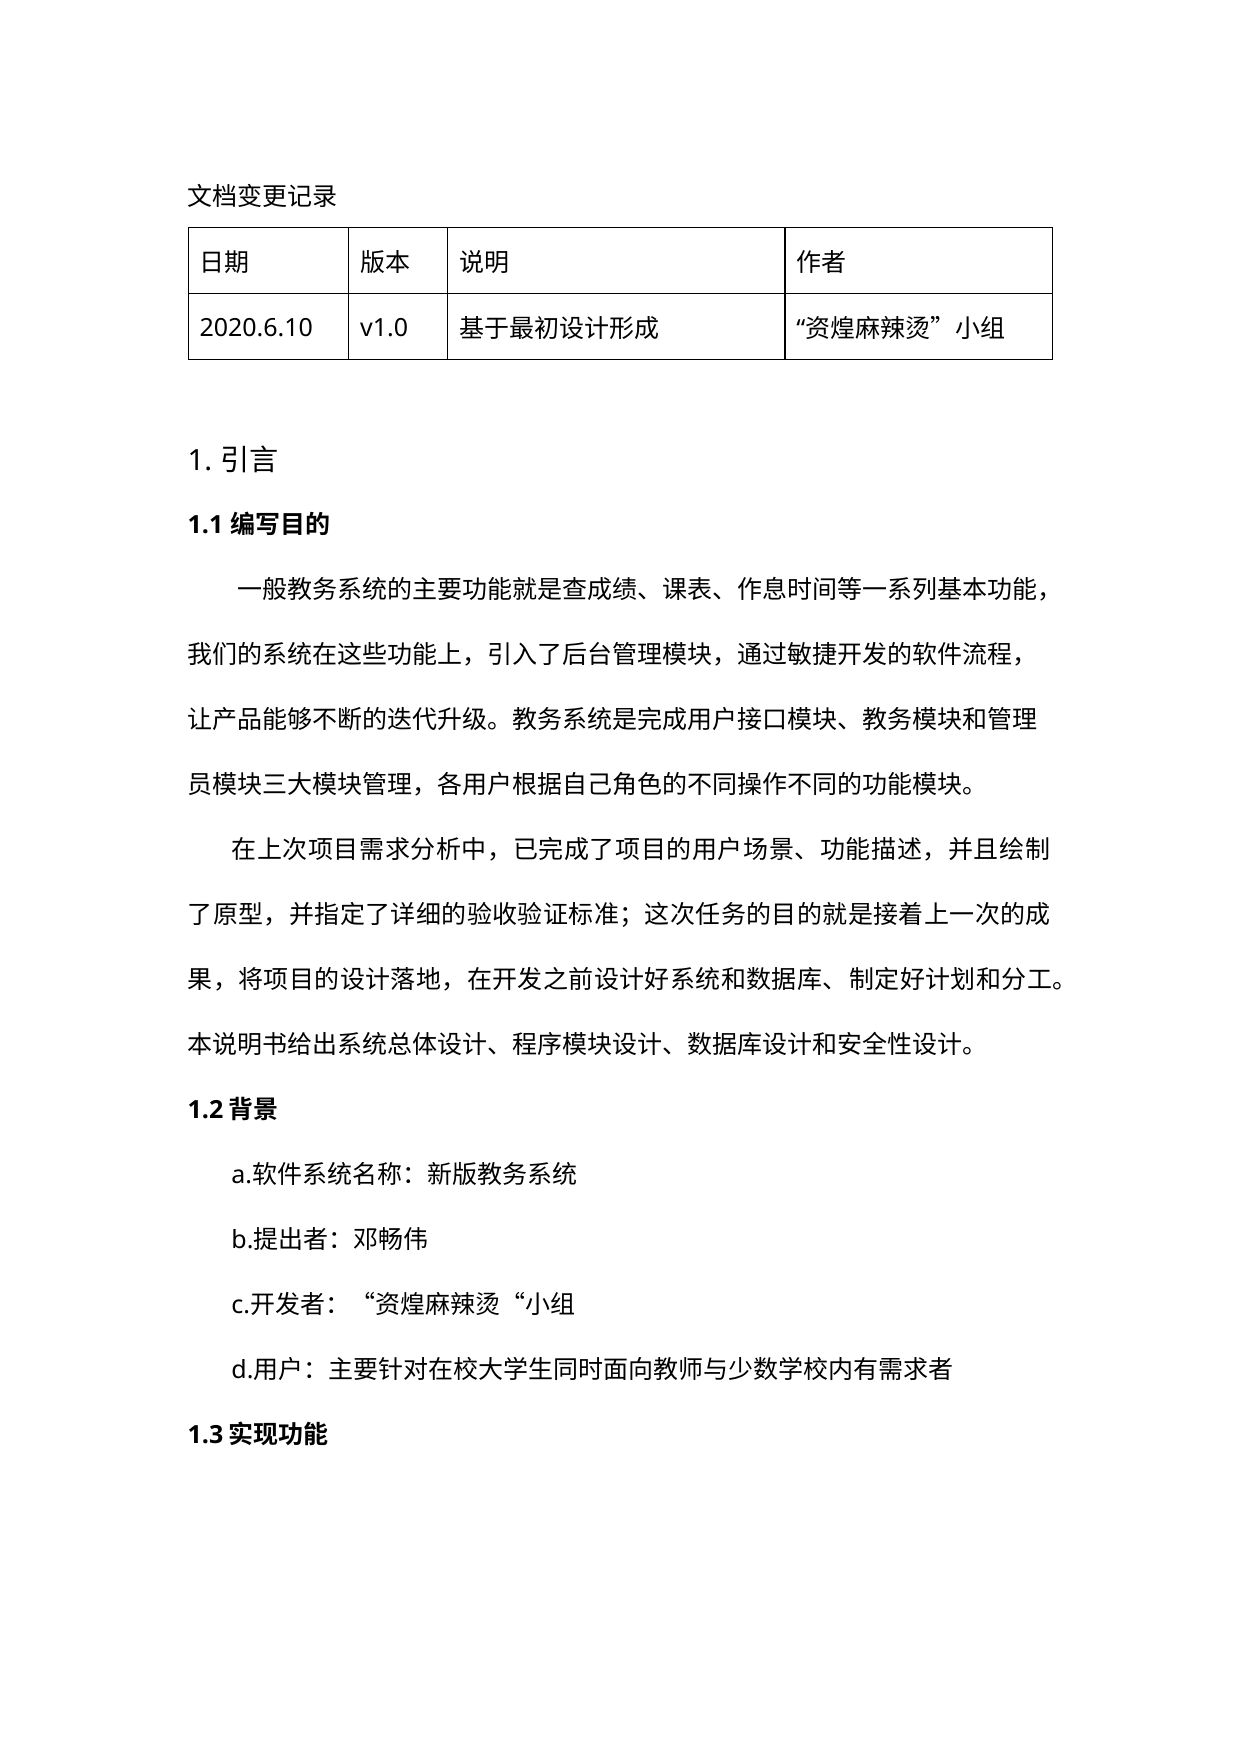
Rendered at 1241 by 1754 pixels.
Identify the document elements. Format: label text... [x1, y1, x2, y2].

text d.用户：主要针对在校大学生同时面向教师与少数学校内有需求者 [187, 1335, 1053, 1400]
text 1.1 编写目的 [187, 490, 1053, 555]
table_cell 2020.6.10 [189, 294, 348, 359]
list 引言 [187, 425, 1053, 490]
table_header 日期 [189, 228, 348, 293]
text 1.2背景 [187, 1075, 1053, 1140]
table_header 说明 [448, 228, 784, 293]
table_cell 基于最初设计形成 [448, 294, 784, 359]
text c.开发者：“资煌麻辣烫“小组 [187, 1270, 1053, 1335]
text 1.3实现功能 [187, 1400, 1053, 1465]
table_header 作者 [786, 228, 1052, 293]
text 文档变更记录 [187, 162, 1053, 227]
text b.提出者：邓畅伟 [187, 1205, 1053, 1270]
table_header 版本 [349, 228, 447, 293]
text 在上次项目需求分析中，已完成了项目的用户场景、功能描述，并且绘制了原型，并指定了详细的验收验证标准；这次任务的目的就是接着上一次的成果，将项目的设计落地，在开发之前设计好系统和数据库、制定好计划和分工。本说明书给出系统总体设计、程序模块设计、数据库设计和安全性设计。 [187, 815, 1053, 1075]
table_cell v1.0 [349, 294, 447, 359]
table_cell “资煌麻辣烫”小组 [786, 294, 1052, 359]
text a.软件系统名称：新版教务系统 [187, 1140, 1053, 1205]
text 一般教务系统的主要功能就是查成绩、课表、作息时间等一系列基本功能，我们的系统在这些功能上，引入了后台管理模块，通过敏捷开发的软件流程，让产品能够不断的迭代升级。教务系统是完成用户接口模块、教务模块和管理员模块三大模块管理，各用户根据自己角色的不同操作不同的功能模块。 [187, 555, 1053, 815]
